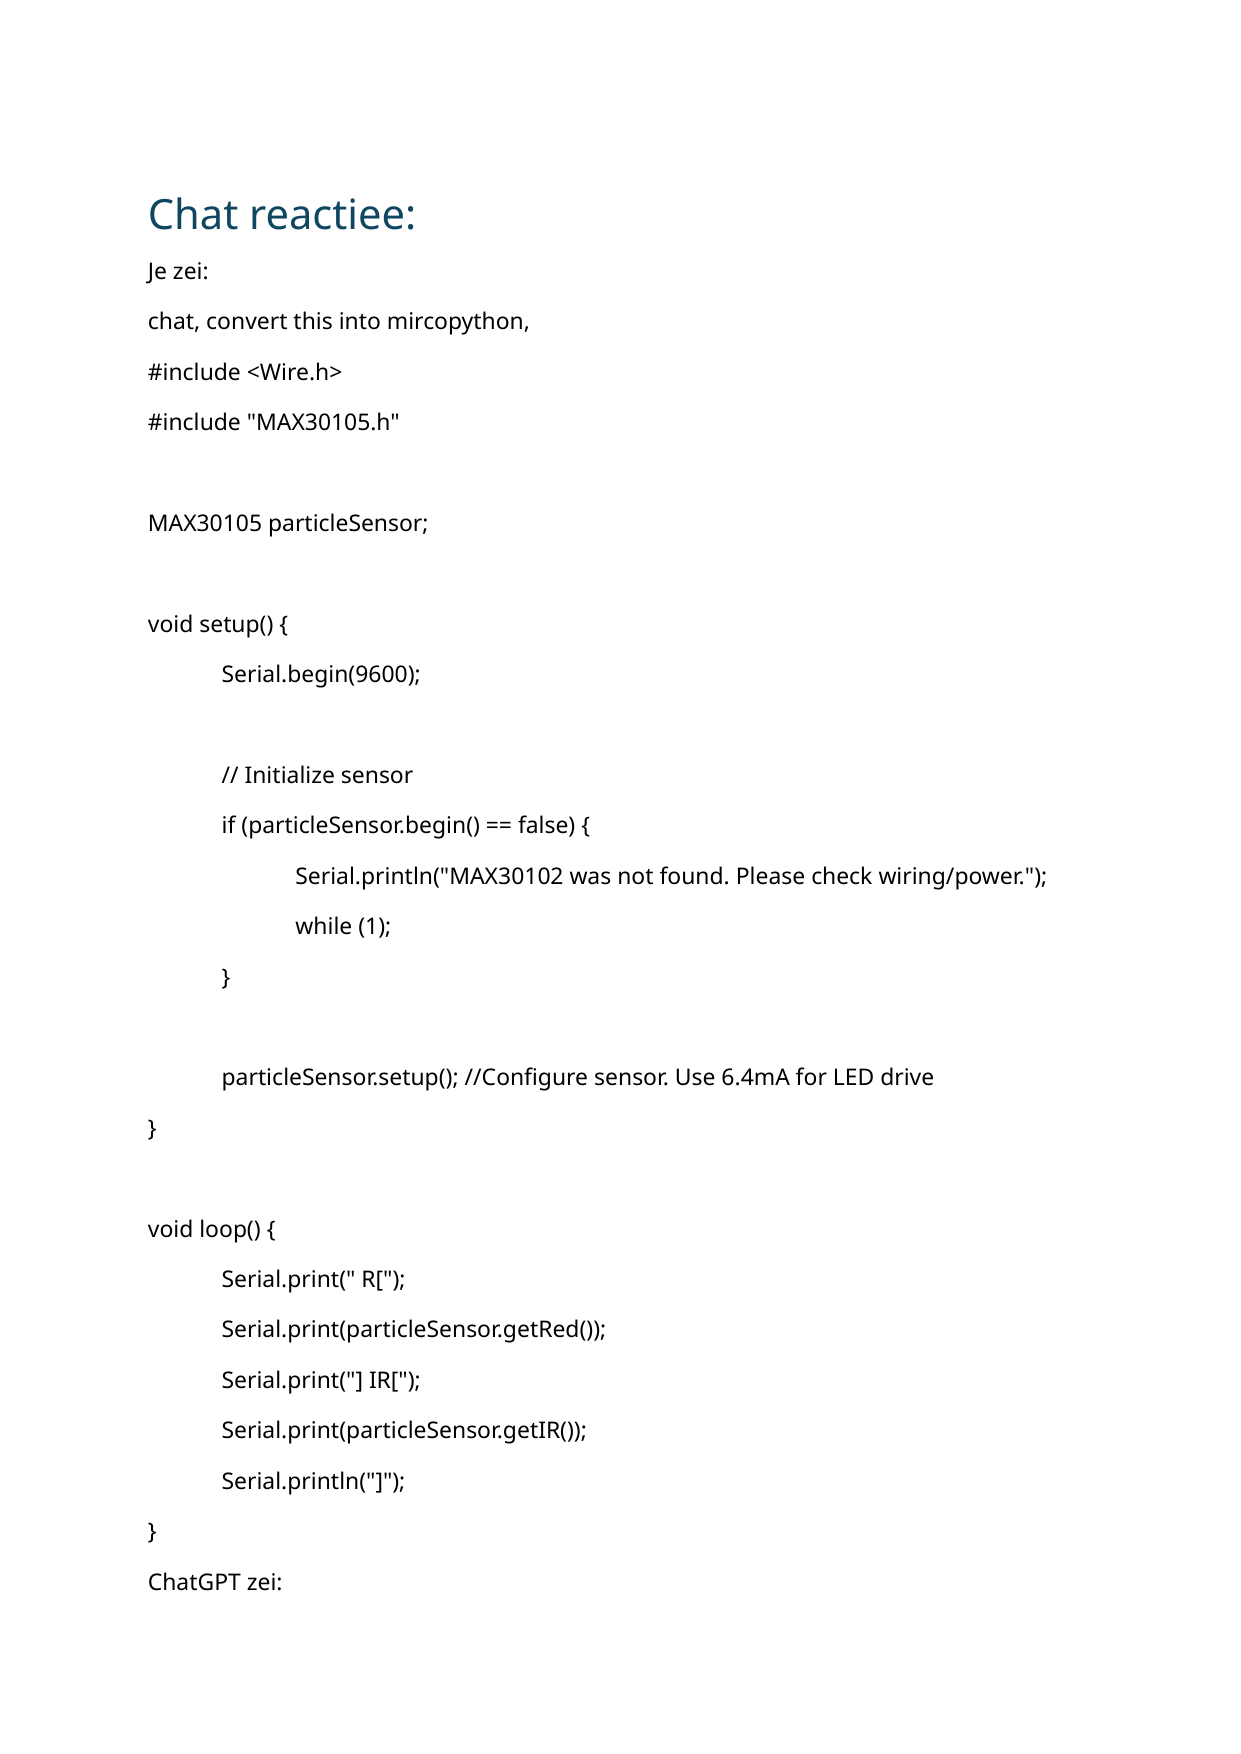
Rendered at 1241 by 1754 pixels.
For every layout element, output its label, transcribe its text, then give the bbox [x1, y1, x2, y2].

text Serial.print(particleSensor.getIR()); [148, 1414, 1093, 1446]
text MAX30105 particleSensor; [148, 507, 1093, 538]
text Serial.print(particleSensor.getRed()); [148, 1313, 1093, 1345]
text } [148, 961, 1093, 992]
text Serial.print(" R["); [148, 1263, 1093, 1294]
text if (particleSensor.begin() == false) { [148, 809, 1093, 841]
text chat, convert this into mircopython, [148, 305, 1093, 336]
text Je zei: [148, 255, 1093, 286]
text #include "MAX30105.h" [148, 406, 1093, 437]
text } [148, 1112, 1093, 1143]
text ChatGPT zei: [148, 1566, 1093, 1597]
text Serial.begin(9600); [148, 658, 1093, 689]
text } [148, 1515, 1093, 1546]
text Serial.print("] IR["); [148, 1364, 1093, 1395]
text void setup() { [148, 608, 1093, 639]
text Serial.println("]"); [148, 1465, 1093, 1496]
text Serial.println("MAX30102 was not found. Please check wiring/power."); [148, 860, 1093, 891]
subtitle Chat reactiee: [148, 185, 1093, 242]
text while (1); [148, 910, 1093, 941]
text void loop() { [148, 1213, 1093, 1244]
text // Initialize sensor [148, 759, 1093, 790]
text #include <Wire.h> [148, 356, 1093, 387]
text particleSensor.setup(); //Configure sensor. Use 6.4mA for LED drive [148, 1061, 1093, 1093]
